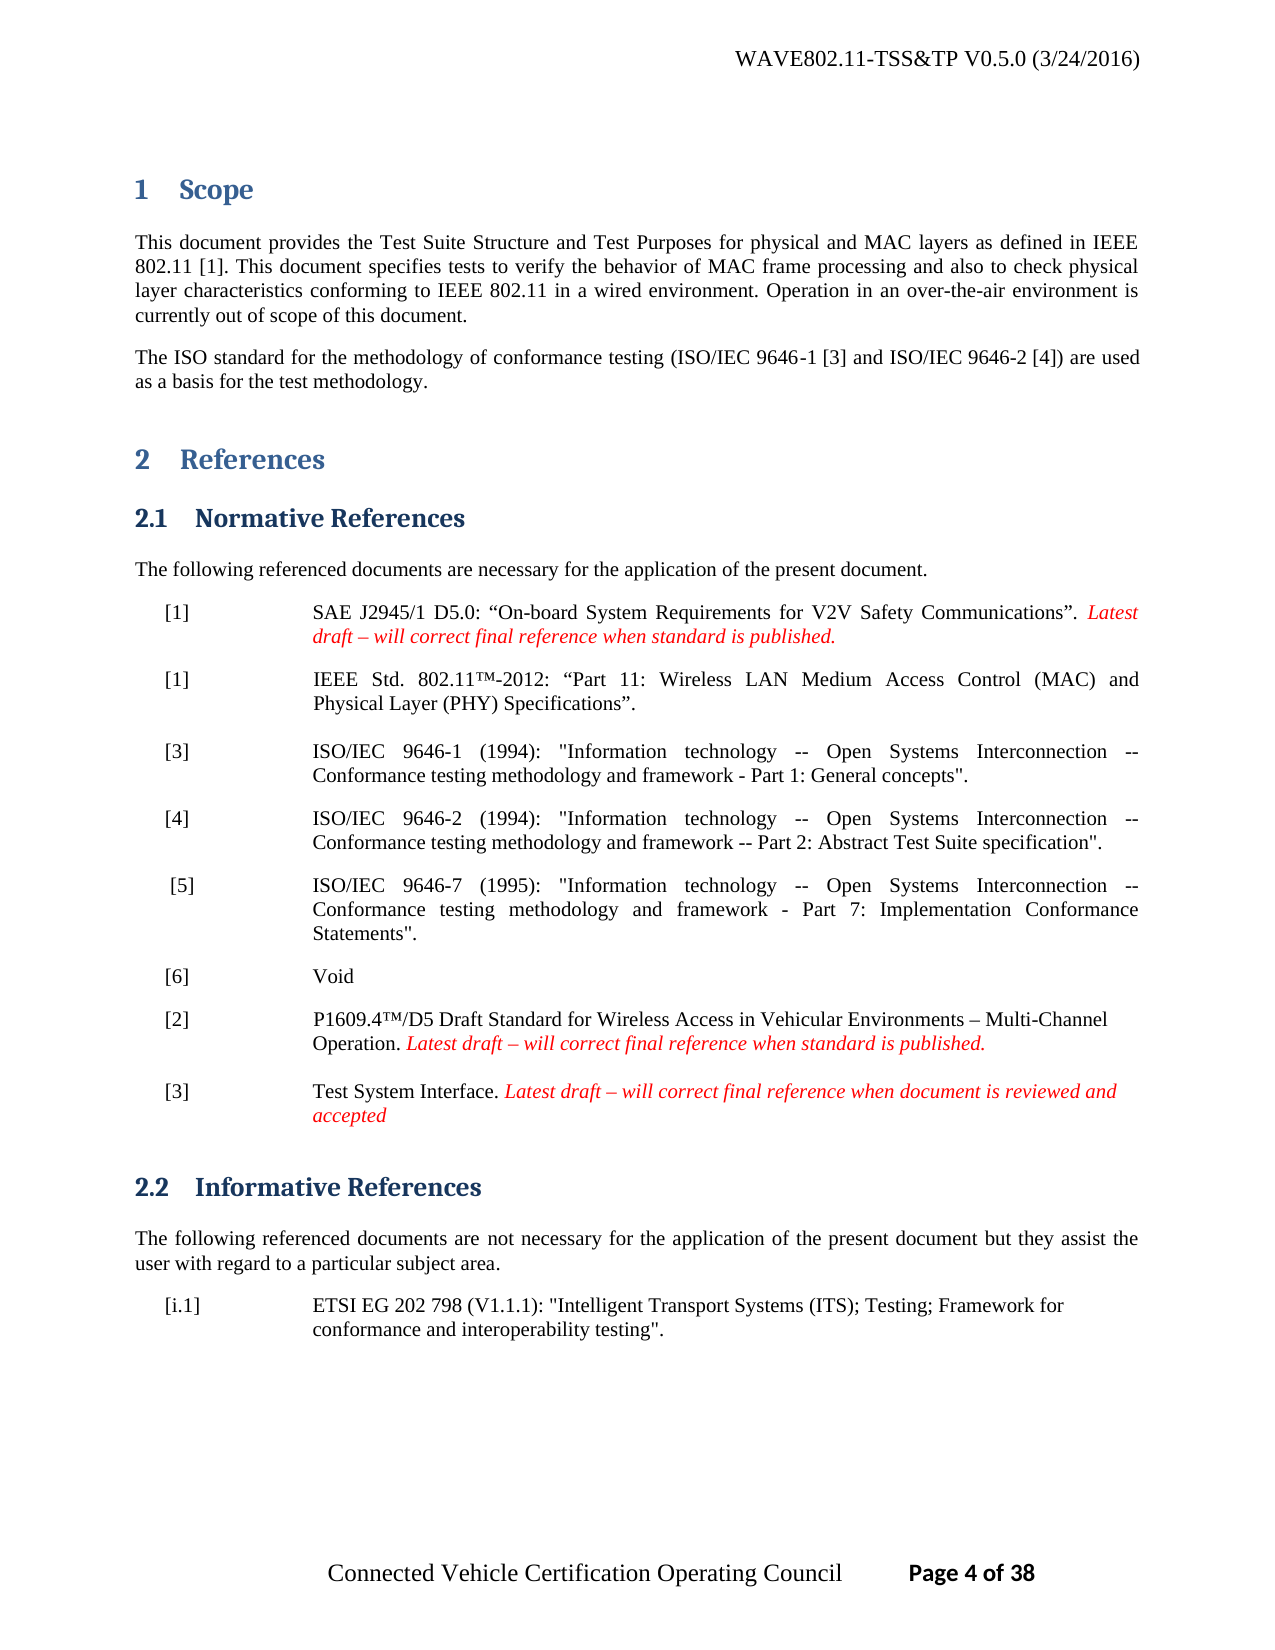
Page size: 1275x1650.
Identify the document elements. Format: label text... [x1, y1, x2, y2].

subtitle References [135, 443, 1140, 477]
text [i.1] ETSI EG 202 798 (V1.1.1): "Intelligent Transport Systems (ITS); Testing; Framework for conformance and interoperability testing". [164, 1293, 1140, 1341]
text [3] ISO/IEC 9646-1 (1994): "Information technology -- Open Systems Interconnection -- Conformance testing methodology and framework - Part 1: General concepts". [164, 739, 1140, 787]
subtitle Informative References [135, 1172, 1140, 1203]
text The following referenced documents are not necessary for the application of the present document but they assist the user with regard to a particular subject area. [135, 1226, 1140, 1274]
text [4] ISO/IEC 9646-2 (1994): "Information technology -- Open Systems Interconnection -- Conformance testing methodology and framework -- Part 2: Abstract Test Suite specification". [164, 806, 1140, 854]
text [5] ISO/IEC 9646-7 (1995): "Information technology -- Open Systems Interconnection -- Conformance testing methodology and framework - Part 7: Implementation Conformance Statements". [164, 873, 1140, 945]
text [7] P1609.4™/D5 Draft Standard for Wireless Access in Vehicular Environments – Multi-Channel Operation. Latest draft – will correct final reference when standard is published. [164, 1007, 1140, 1055]
text The ISO standard for the methodology of conformance testing (ISO/IEC 9646-1 [3] and ISO/IEC 9646-2 [4]) are used as a basis for the test methodology. [135, 345, 1140, 393]
text [2] IEEE Std. 802.11™-2012: “Part 11: Wireless LAN Medium Access Control (MAC) and Physical Layer (PHY) Specifications”. [164, 667, 1140, 715]
subtitle Normative References [135, 503, 1140, 534]
text [8] Test System Interface. Latest draft – will correct final reference when document is reviewed and accepted [164, 1079, 1140, 1127]
text This document provides the Test Suite Structure and Test Purposes for physical and MAC layers as defined in IEEE 802.11 [2]. This document specifies tests to verify the behavior of MAC frame processing and also to check physical layer characteristics conforming to IEEE 802.11 in a wired environment. Operation in an over-the-air environment is currently out of scope of this document. [135, 230, 1140, 327]
text [6] Void [164, 964, 1140, 988]
text The following referenced documents are necessary for the application of the present document. [135, 557, 1140, 581]
text [1] SAE J2945/1 D5.0: “On-board System Requirements for V2V Safety Communications”. Latest draft – will correct final reference when standard is published. [164, 600, 1140, 648]
subtitle Scope [135, 173, 1140, 207]
